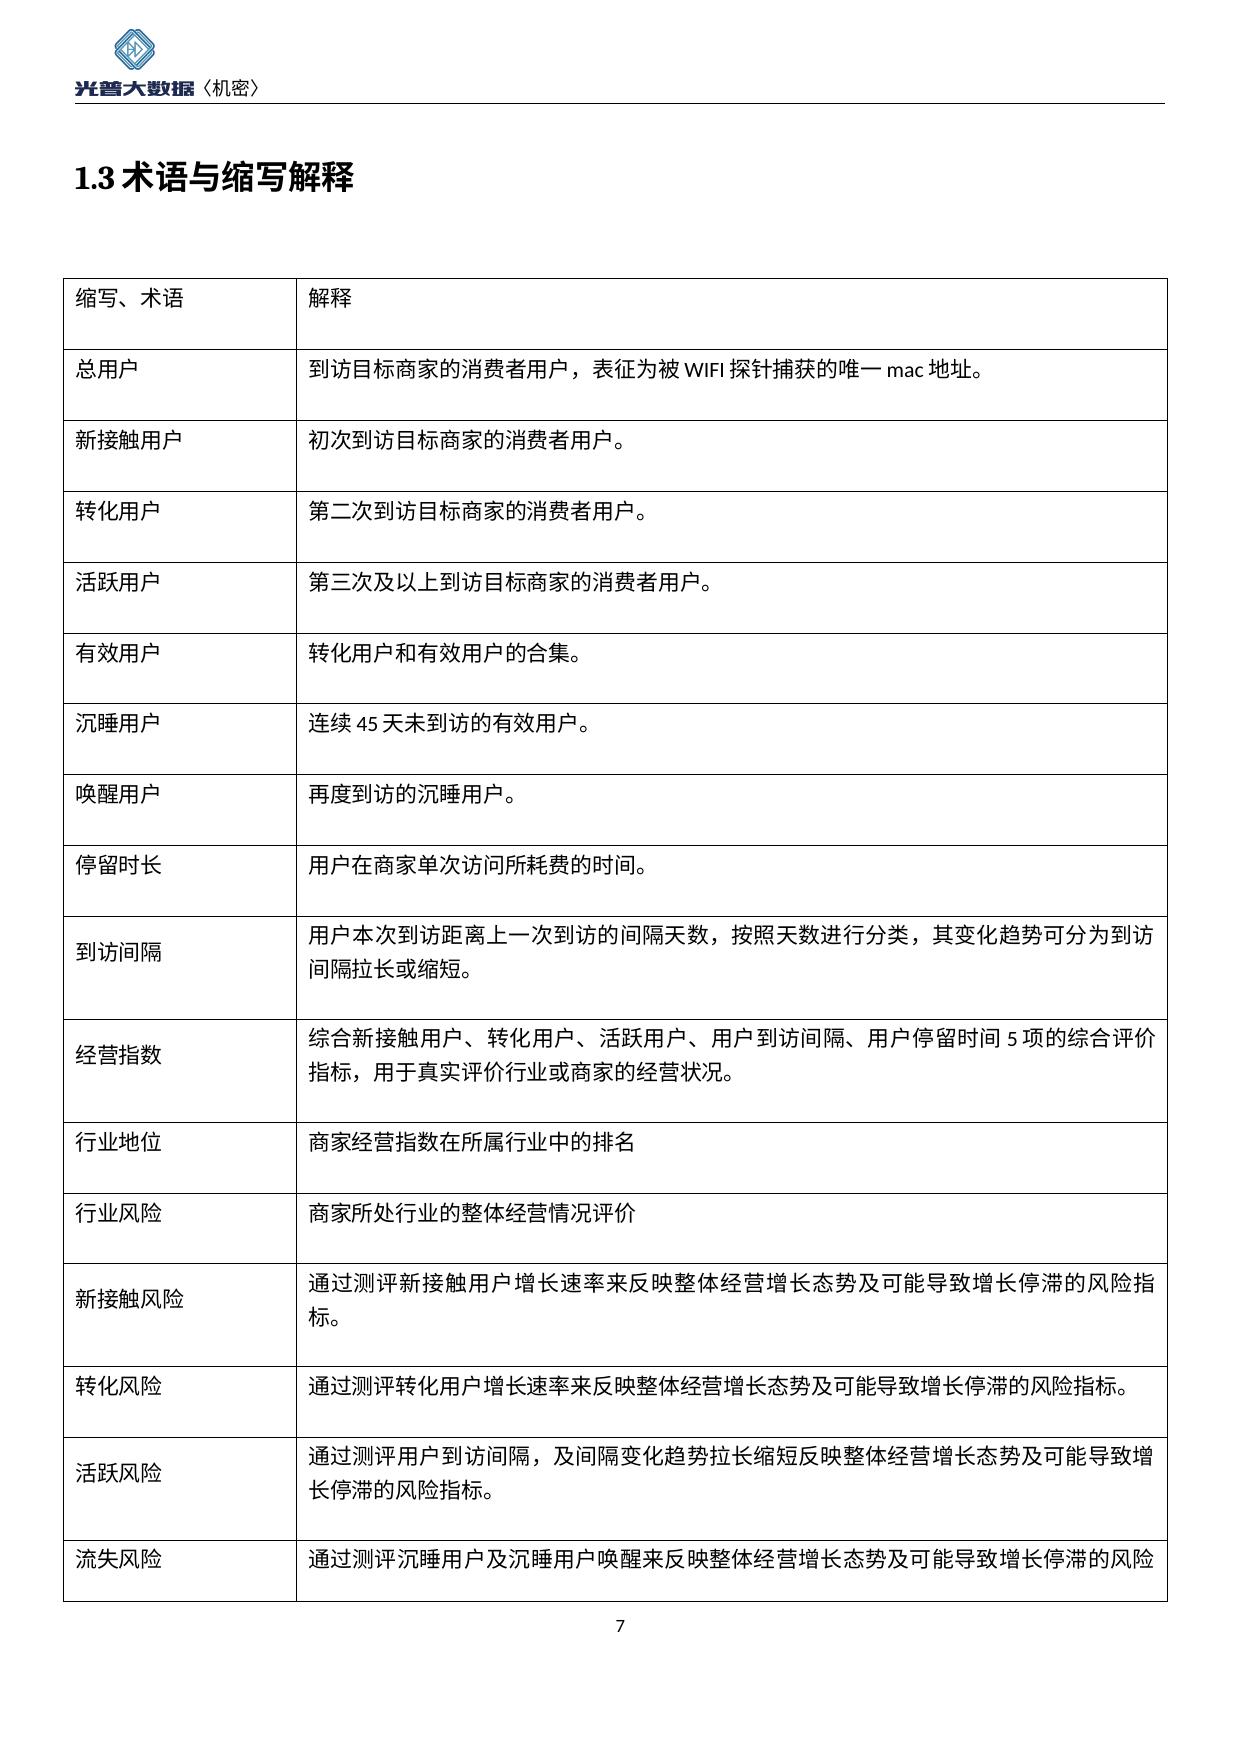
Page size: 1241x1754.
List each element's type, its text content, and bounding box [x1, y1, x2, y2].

table_cell 总用户 [64, 350, 296, 420]
table_cell 流失风险 [64, 1541, 296, 1601]
table_cell 通过测评新接触用户增长速率来反映整体经营增长态势及可能导致增长停滞的风险指标。 [297, 1264, 1167, 1366]
table_cell 商家所处行业的整体经营情况评价 [297, 1194, 1167, 1263]
table_cell 转化用户和有效用户的合集。 [297, 634, 1167, 703]
table_cell 连续45天未到访的有效用户。 [297, 704, 1167, 774]
table_cell 通过测评转化用户增长速率来反映整体经营增长态势及可能导致增长停滞的风险指标。 [297, 1367, 1167, 1437]
table_cell 行业风险 [64, 1194, 296, 1263]
table_cell 沉睡用户 [64, 704, 296, 774]
table_cell 用户本次到访距离上一次到访的间隔天数，按照天数进行分类，其变化趋势可分为到访间隔拉长或缩短。 [297, 917, 1167, 1019]
table_cell 行业地位 [64, 1123, 296, 1192]
table_cell 停留时长 [64, 846, 296, 916]
table_cell 有效用户 [64, 634, 296, 703]
table_cell 经营指数 [64, 1020, 296, 1122]
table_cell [297, 1541, 1167, 1601]
picture [75, 29, 194, 96]
table_cell 活跃用户 [64, 563, 296, 632]
table_cell 通过测评用户到访间隔，及间隔变化趋势拉长缩短反映整体经营增长态势及可能导致增长停滞的风险指标。 [297, 1438, 1167, 1540]
table_cell 新接触风险 [64, 1264, 296, 1366]
table_cell 到访间隔 [64, 917, 296, 1019]
table_cell 转化风险 [64, 1367, 296, 1437]
table_cell 活跃风险 [64, 1438, 296, 1540]
table_cell 第二次到访目标商家的消费者用户。 [297, 492, 1167, 562]
table_cell 初次到访目标商家的消费者用户。 [297, 421, 1167, 491]
table_cell 唤醒用户 [64, 775, 296, 845]
table_header 解释 [297, 279, 1167, 349]
table_cell 商家经营指数在所属行业中的排名 [297, 1123, 1167, 1192]
table_cell 第三次及以上到访目标商家的消费者用户。 [297, 563, 1167, 632]
table_header 缩写、术语 [64, 279, 296, 349]
table_cell 转化用户 [64, 492, 296, 562]
table_cell 再度到访的沉睡用户。 [297, 775, 1167, 845]
table_cell 综合新接触用户、转化用户、活跃用户、用户到访间隔、用户停留时间5项的综合评价指标，用于真实评价行业或商家的经营状况。 [297, 1020, 1167, 1122]
table_cell 用户在商家单次访问所耗费的时间。 [297, 846, 1167, 916]
subtitle 1.3术语与缩写解释 [75, 141, 1165, 209]
table_cell 到访目标商家的消费者用户，表征为被WIFI探针捕获的唯一mac地址。 [297, 350, 1167, 420]
table_cell 新接触用户 [64, 421, 296, 491]
